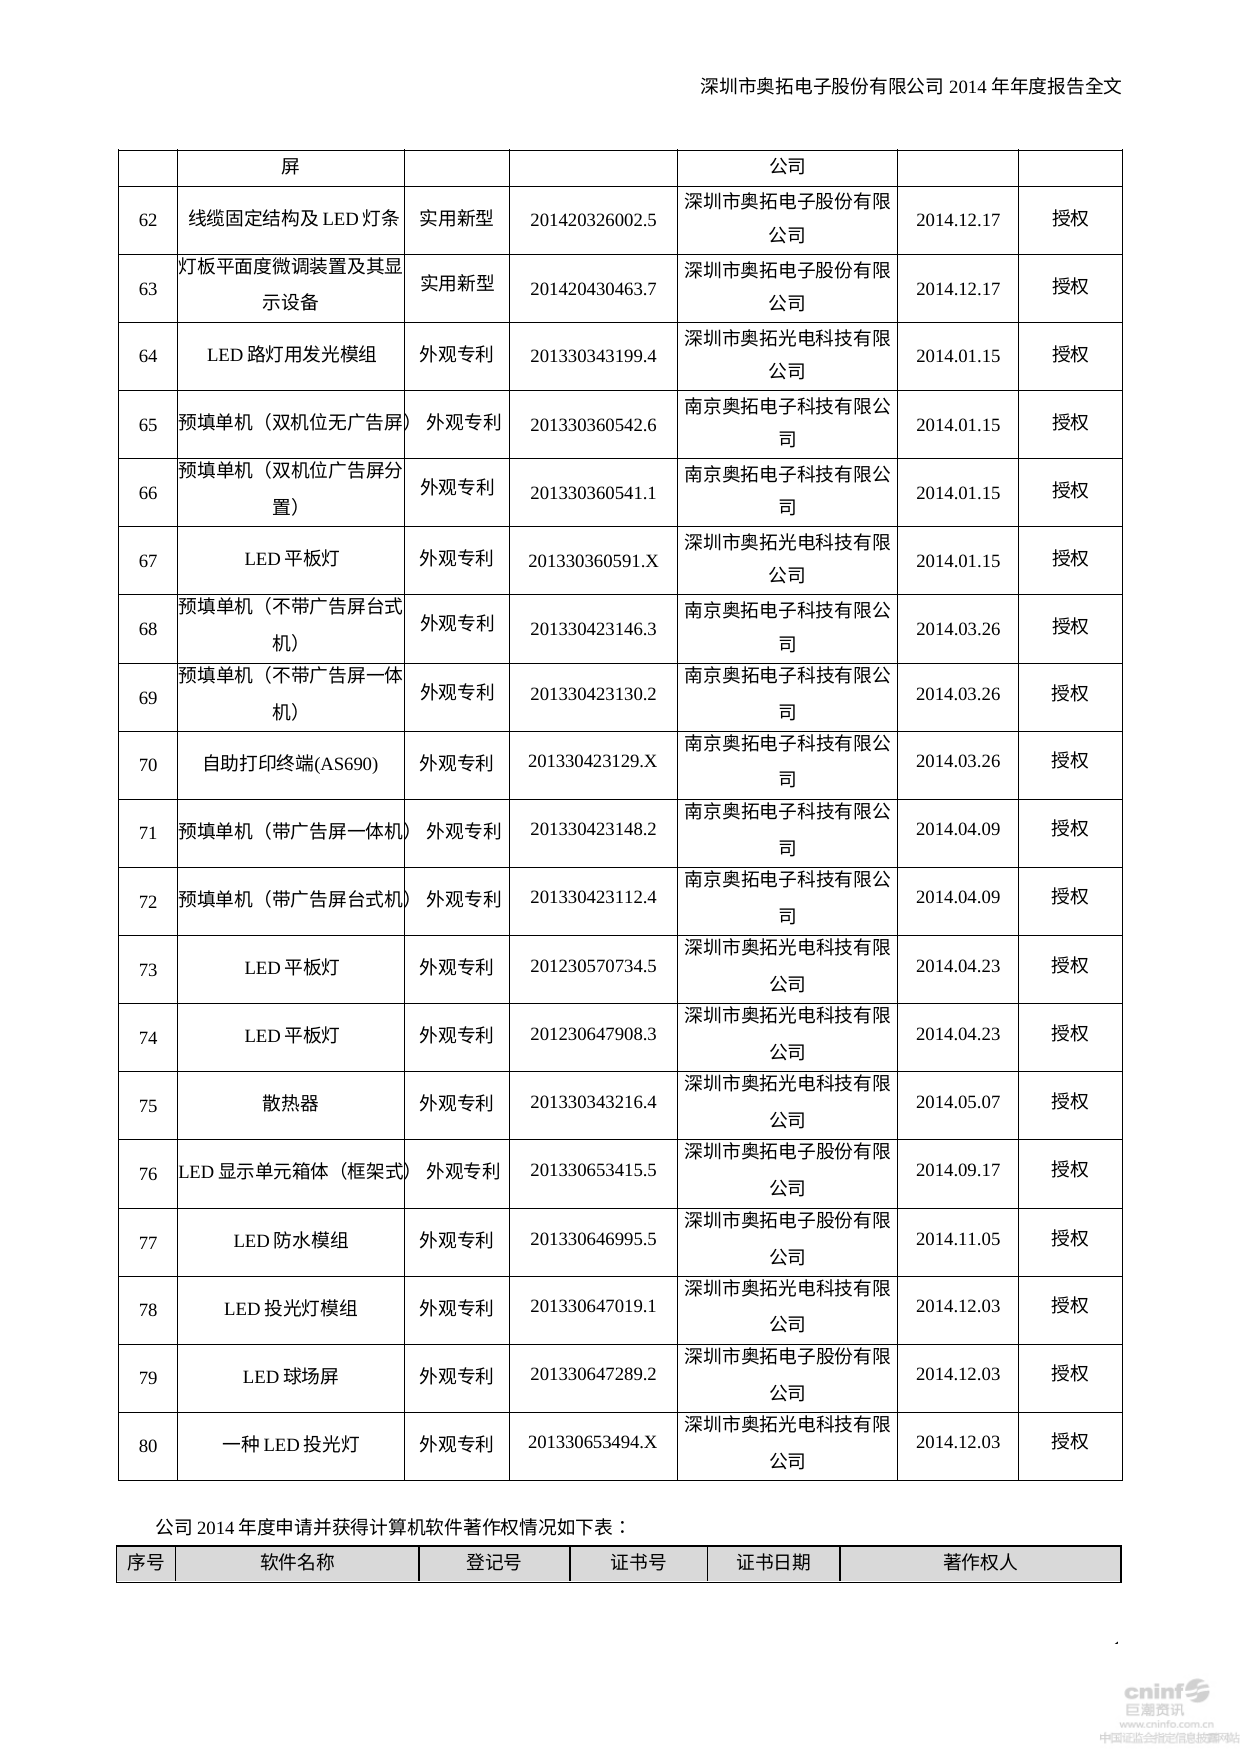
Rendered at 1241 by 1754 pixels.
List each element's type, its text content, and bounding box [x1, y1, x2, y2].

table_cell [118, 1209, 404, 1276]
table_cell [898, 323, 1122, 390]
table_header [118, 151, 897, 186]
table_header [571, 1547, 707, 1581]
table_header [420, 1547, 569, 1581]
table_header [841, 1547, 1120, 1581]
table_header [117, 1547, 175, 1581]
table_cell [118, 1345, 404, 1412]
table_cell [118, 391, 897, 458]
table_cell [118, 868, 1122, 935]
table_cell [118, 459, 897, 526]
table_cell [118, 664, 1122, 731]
picture [1099, 1673, 1241, 1754]
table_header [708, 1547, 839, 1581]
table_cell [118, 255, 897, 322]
text 公司2014年度申请并获得计算机软件著作权情况如下表： [156, 1514, 1240, 1539]
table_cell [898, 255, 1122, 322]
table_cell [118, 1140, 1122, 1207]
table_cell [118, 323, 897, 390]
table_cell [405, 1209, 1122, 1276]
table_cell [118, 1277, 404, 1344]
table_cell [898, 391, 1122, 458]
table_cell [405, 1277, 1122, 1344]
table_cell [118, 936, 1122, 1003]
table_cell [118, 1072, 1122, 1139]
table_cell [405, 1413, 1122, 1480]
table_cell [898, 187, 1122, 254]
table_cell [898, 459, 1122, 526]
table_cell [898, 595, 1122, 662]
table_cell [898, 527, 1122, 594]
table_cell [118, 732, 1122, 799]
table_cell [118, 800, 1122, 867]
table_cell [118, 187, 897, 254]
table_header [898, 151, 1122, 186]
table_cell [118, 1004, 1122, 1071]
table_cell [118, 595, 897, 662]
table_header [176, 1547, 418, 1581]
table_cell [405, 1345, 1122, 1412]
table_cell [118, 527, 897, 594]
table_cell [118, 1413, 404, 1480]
